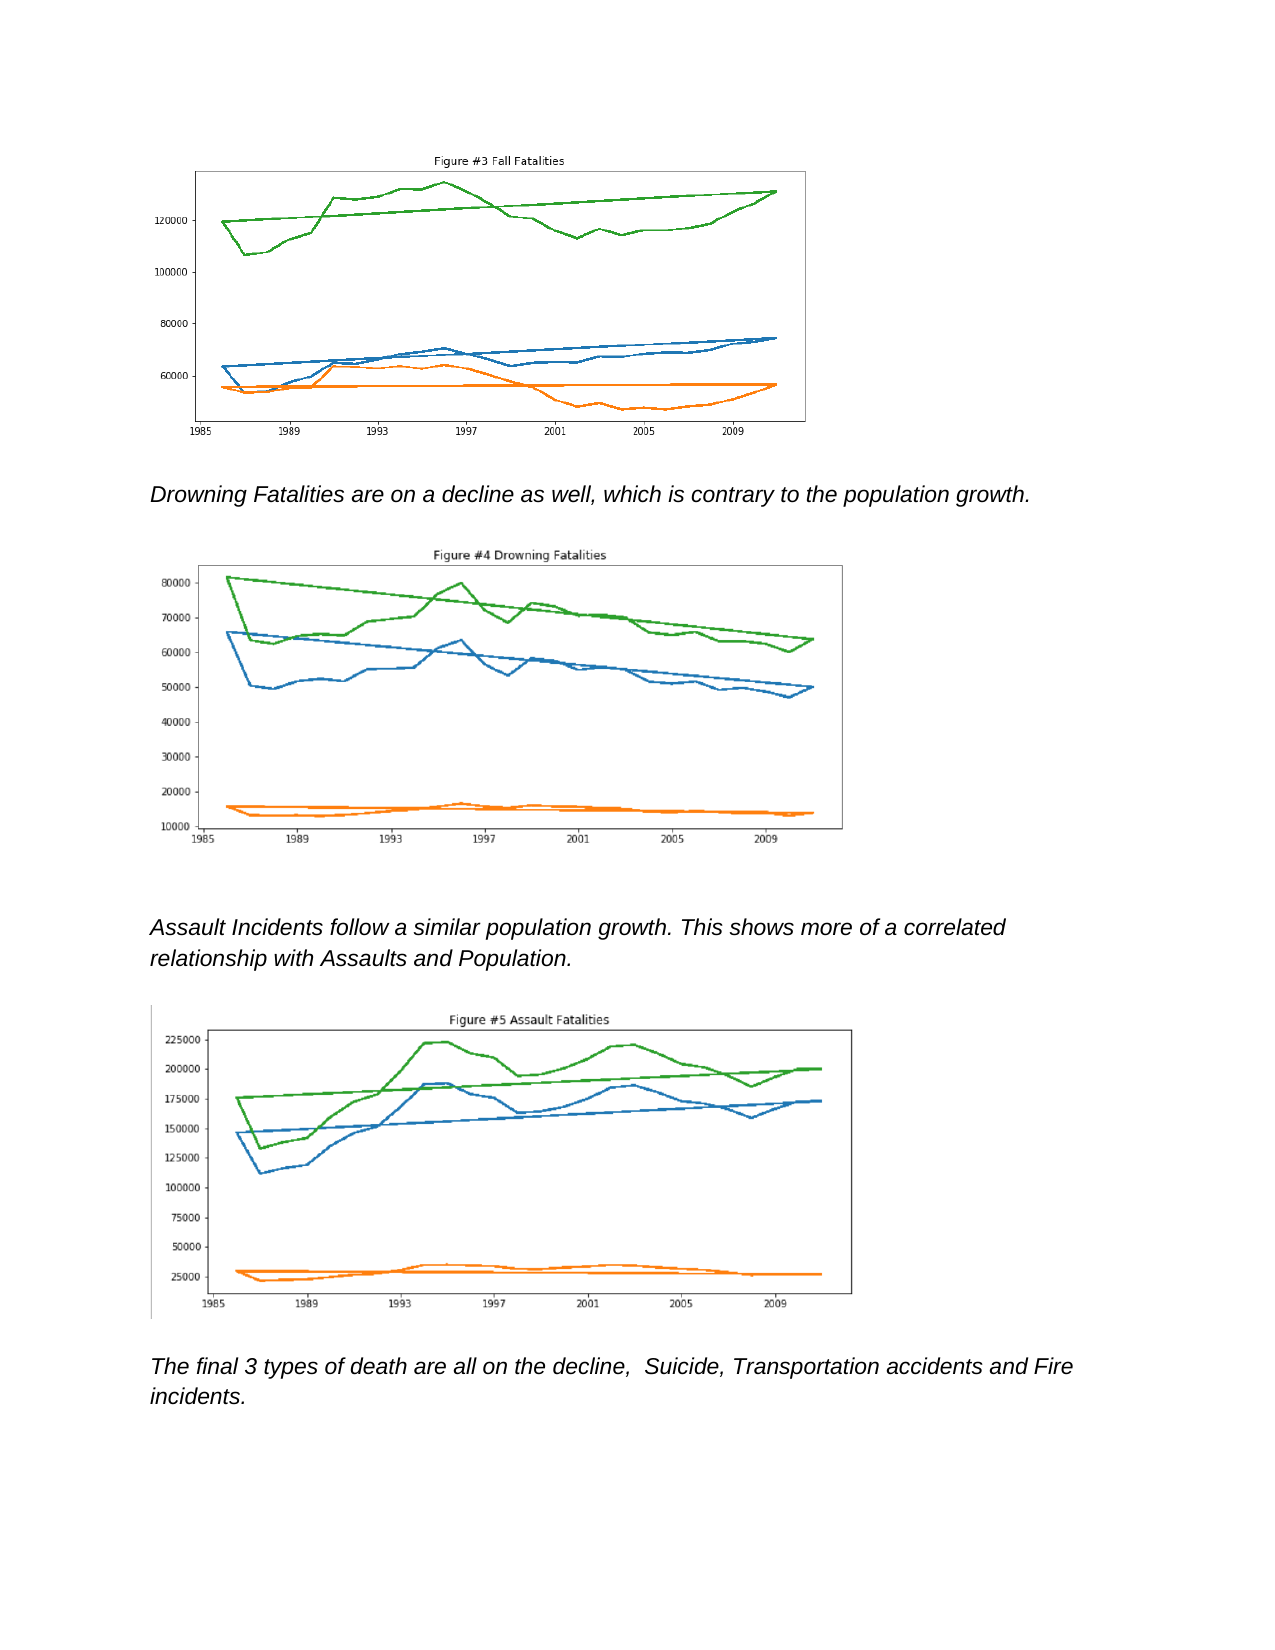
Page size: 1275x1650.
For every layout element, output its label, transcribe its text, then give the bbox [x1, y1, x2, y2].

picture [150, 1005, 865, 1319]
text Drowning Fatalities are on a decline as well, which is contrary to the population growth. [150, 481, 1125, 508]
text The final 3 types of death are all on the decline, Suicide, Transportation accidents and Fire incidents. [150, 1353, 1125, 1409]
picture [150, 541, 847, 851]
picture [150, 150, 826, 448]
text Assault Incidents follow a similar population growth. This shows more of a correlated relationship with Assaults and Population. [150, 914, 1125, 971]
